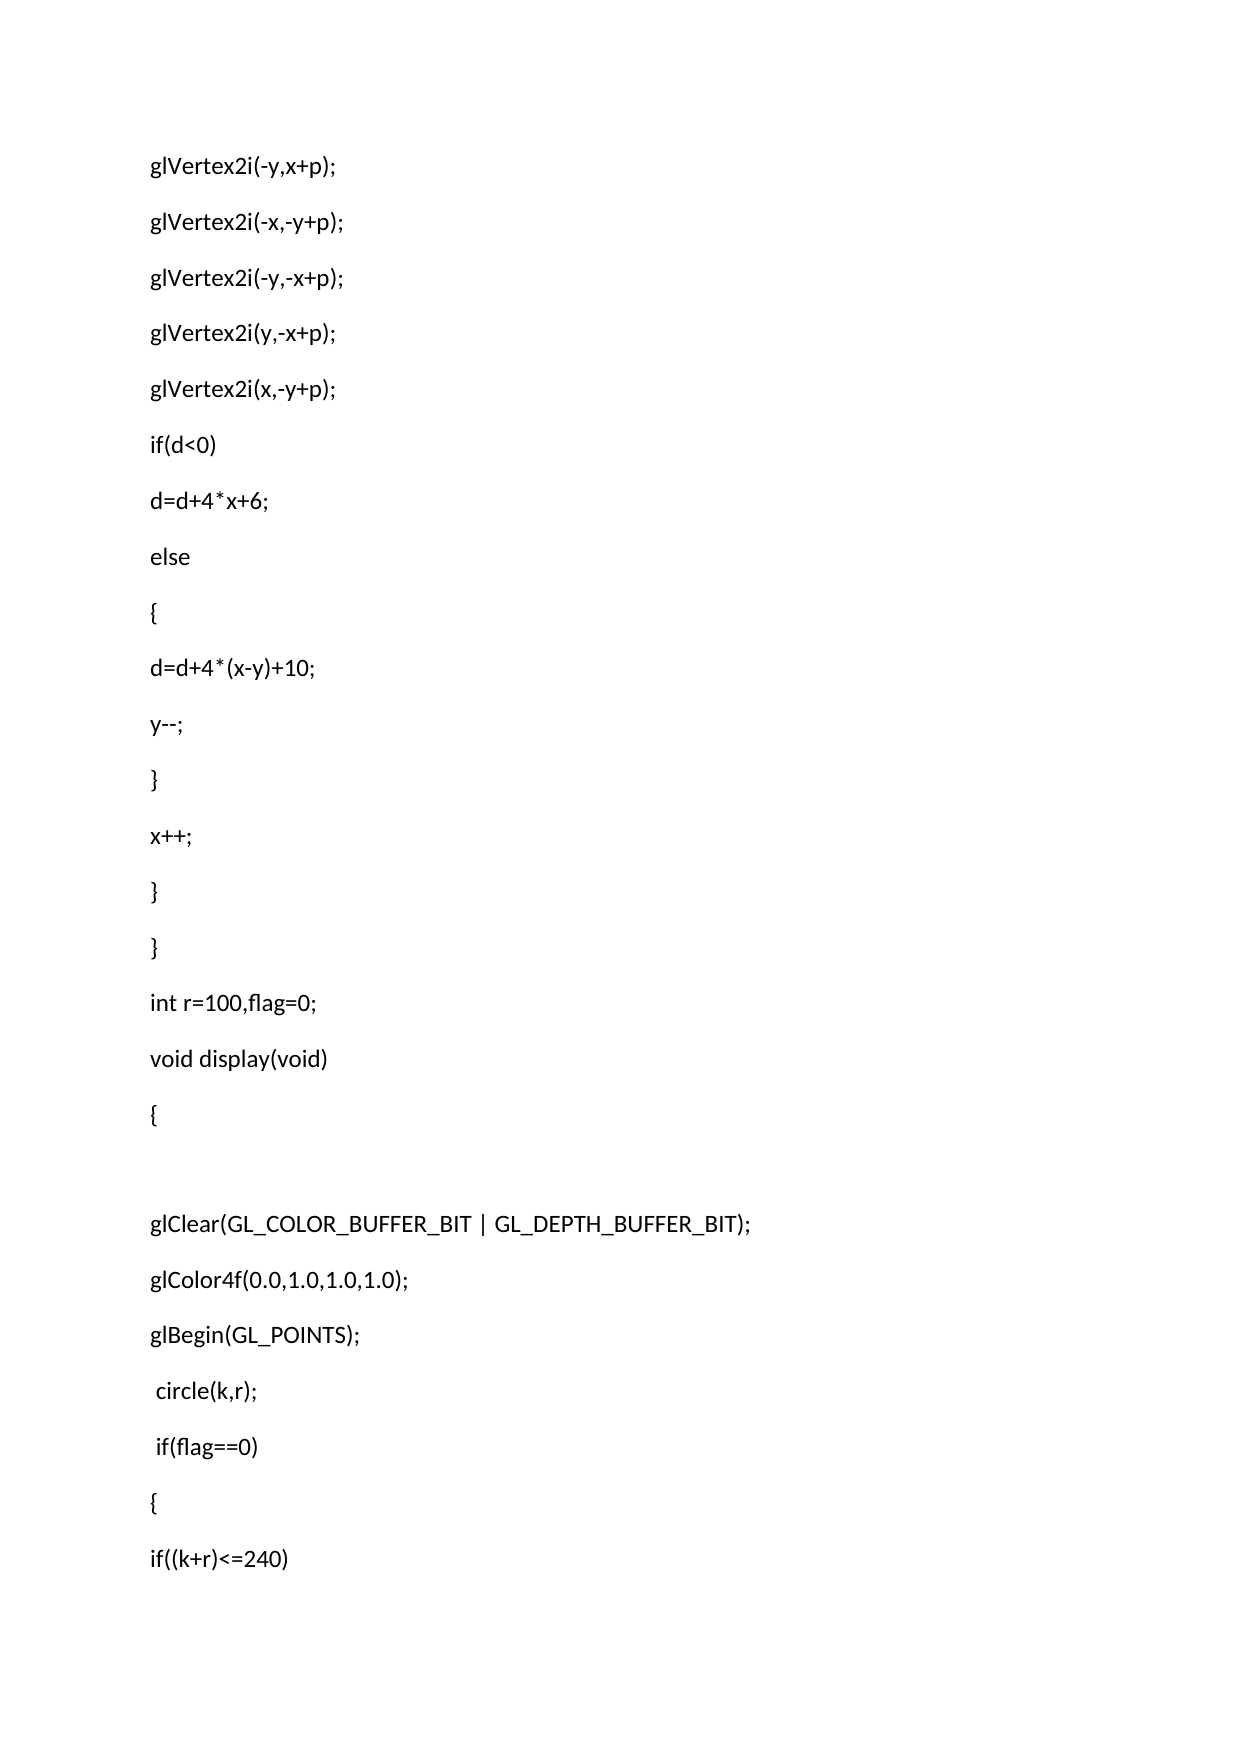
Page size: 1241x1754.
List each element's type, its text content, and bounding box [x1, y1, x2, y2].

text void display(void) [150, 1043, 1090, 1074]
text d=d+4*(x-y)+10; [150, 652, 1090, 683]
text if(d<0) [150, 429, 1090, 460]
text glBegin(GL_POINTS); [150, 1320, 1090, 1350]
text } [150, 932, 1090, 962]
text if((k+r)<=240) [150, 1543, 1090, 1573]
text { [150, 1099, 1090, 1130]
text } [150, 876, 1090, 906]
text glVertex2i(-x,-y+p); [150, 206, 1090, 236]
text glVertex2i(x,-y+p); [150, 373, 1090, 404]
text glVertex2i(-y,-x+p); [150, 262, 1090, 292]
text if(flag==0) [150, 1431, 1090, 1462]
text } [150, 764, 1090, 795]
text glVertex2i(-y,x+p); [150, 150, 1090, 181]
text { [150, 1487, 1090, 1518]
text y--; [150, 708, 1090, 739]
text x++; [150, 820, 1090, 851]
text int r=100,flag=0; [150, 987, 1090, 1018]
text glVertex2i(y,-x+p); [150, 317, 1090, 348]
text circle(k,r); [150, 1376, 1090, 1406]
text else [150, 541, 1090, 571]
text { [150, 597, 1090, 627]
text d=d+4*x+6; [150, 485, 1090, 516]
text glClear(GL_COLOR_BUFFER_BIT | GL_DEPTH_BUFFER_BIT); [150, 1208, 1090, 1238]
text glColor4f(0.0,1.0,1.0,1.0); [150, 1264, 1090, 1294]
